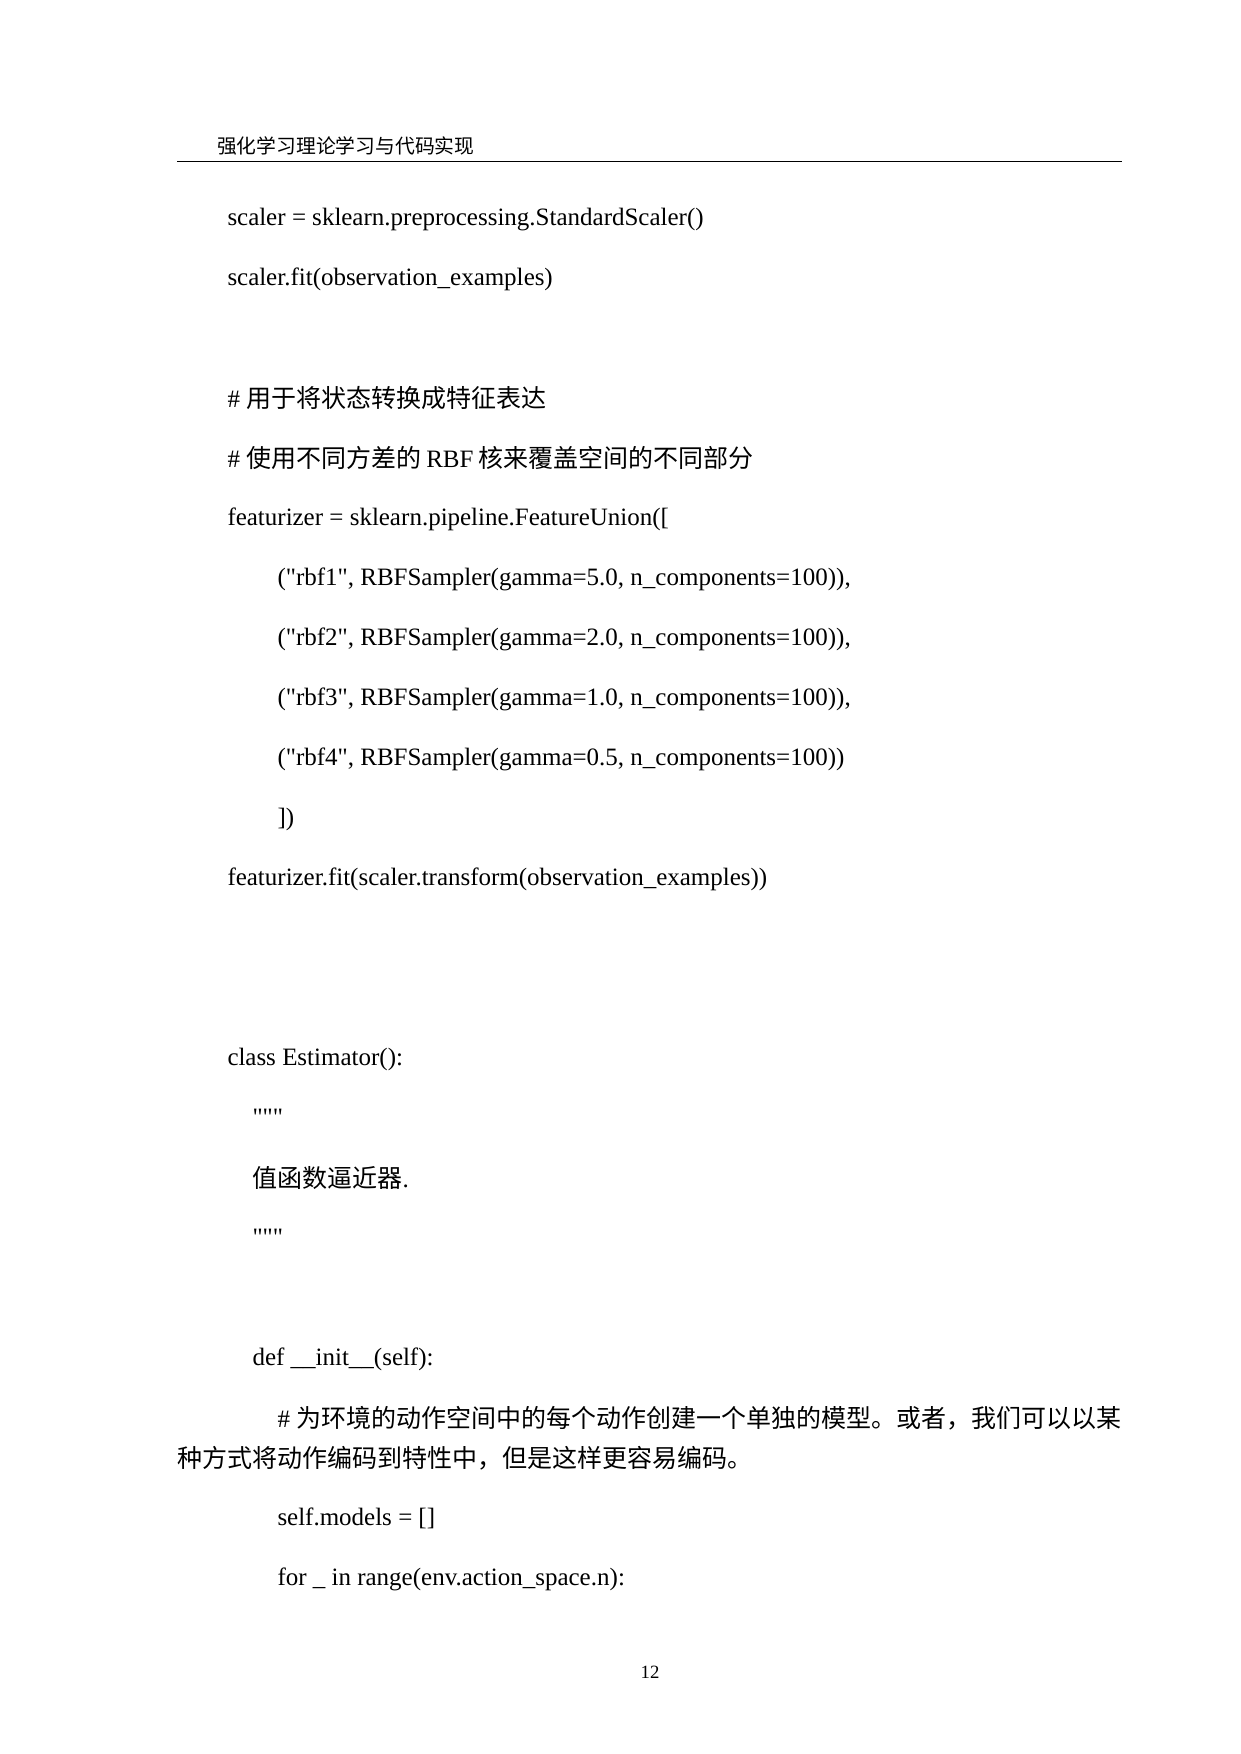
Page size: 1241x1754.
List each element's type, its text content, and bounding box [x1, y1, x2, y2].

text class Estimator(): [177, 1037, 1122, 1077]
text # 使用不同方差的RBF核来覆盖空间的不同部分 [177, 437, 1122, 477]
text """ [177, 1097, 1122, 1137]
text # 用于将状态转换成特征表达 [177, 377, 1122, 417]
text scaler.fit(observation_examples) [177, 257, 1122, 297]
text featurizer = sklearn.pipeline.FeatureUnion([ [177, 497, 1122, 537]
text def __init__(self): [177, 1337, 1122, 1377]
text # 为环境的动作空间中的每个动作创建一个单独的模型。或者，我们可以以某种方式将动作编码到特性中，但是这样更容易编码。 [177, 1397, 1122, 1477]
text ]) [177, 797, 1122, 837]
text featurizer.fit(scaler.transform(observation_examples)) [177, 857, 1122, 897]
text ("rbf1", RBFSampler(gamma=5.0, n_components=100)), [177, 557, 1122, 597]
text 值函数逼近器. [177, 1157, 1122, 1197]
text ("rbf2", RBFSampler(gamma=2.0, n_components=100)), [177, 617, 1122, 657]
text ("rbf3", RBFSampler(gamma=1.0, n_components=100)), [177, 677, 1122, 717]
text ("rbf4", RBFSampler(gamma=0.5, n_components=100)) [177, 737, 1122, 777]
text scaler = sklearn.preprocessing.StandardScaler() [177, 197, 1122, 237]
text for _ in range(env.action_space.n): [177, 1557, 1122, 1597]
text self.models = [] [177, 1497, 1122, 1537]
text """ [177, 1217, 1122, 1257]
